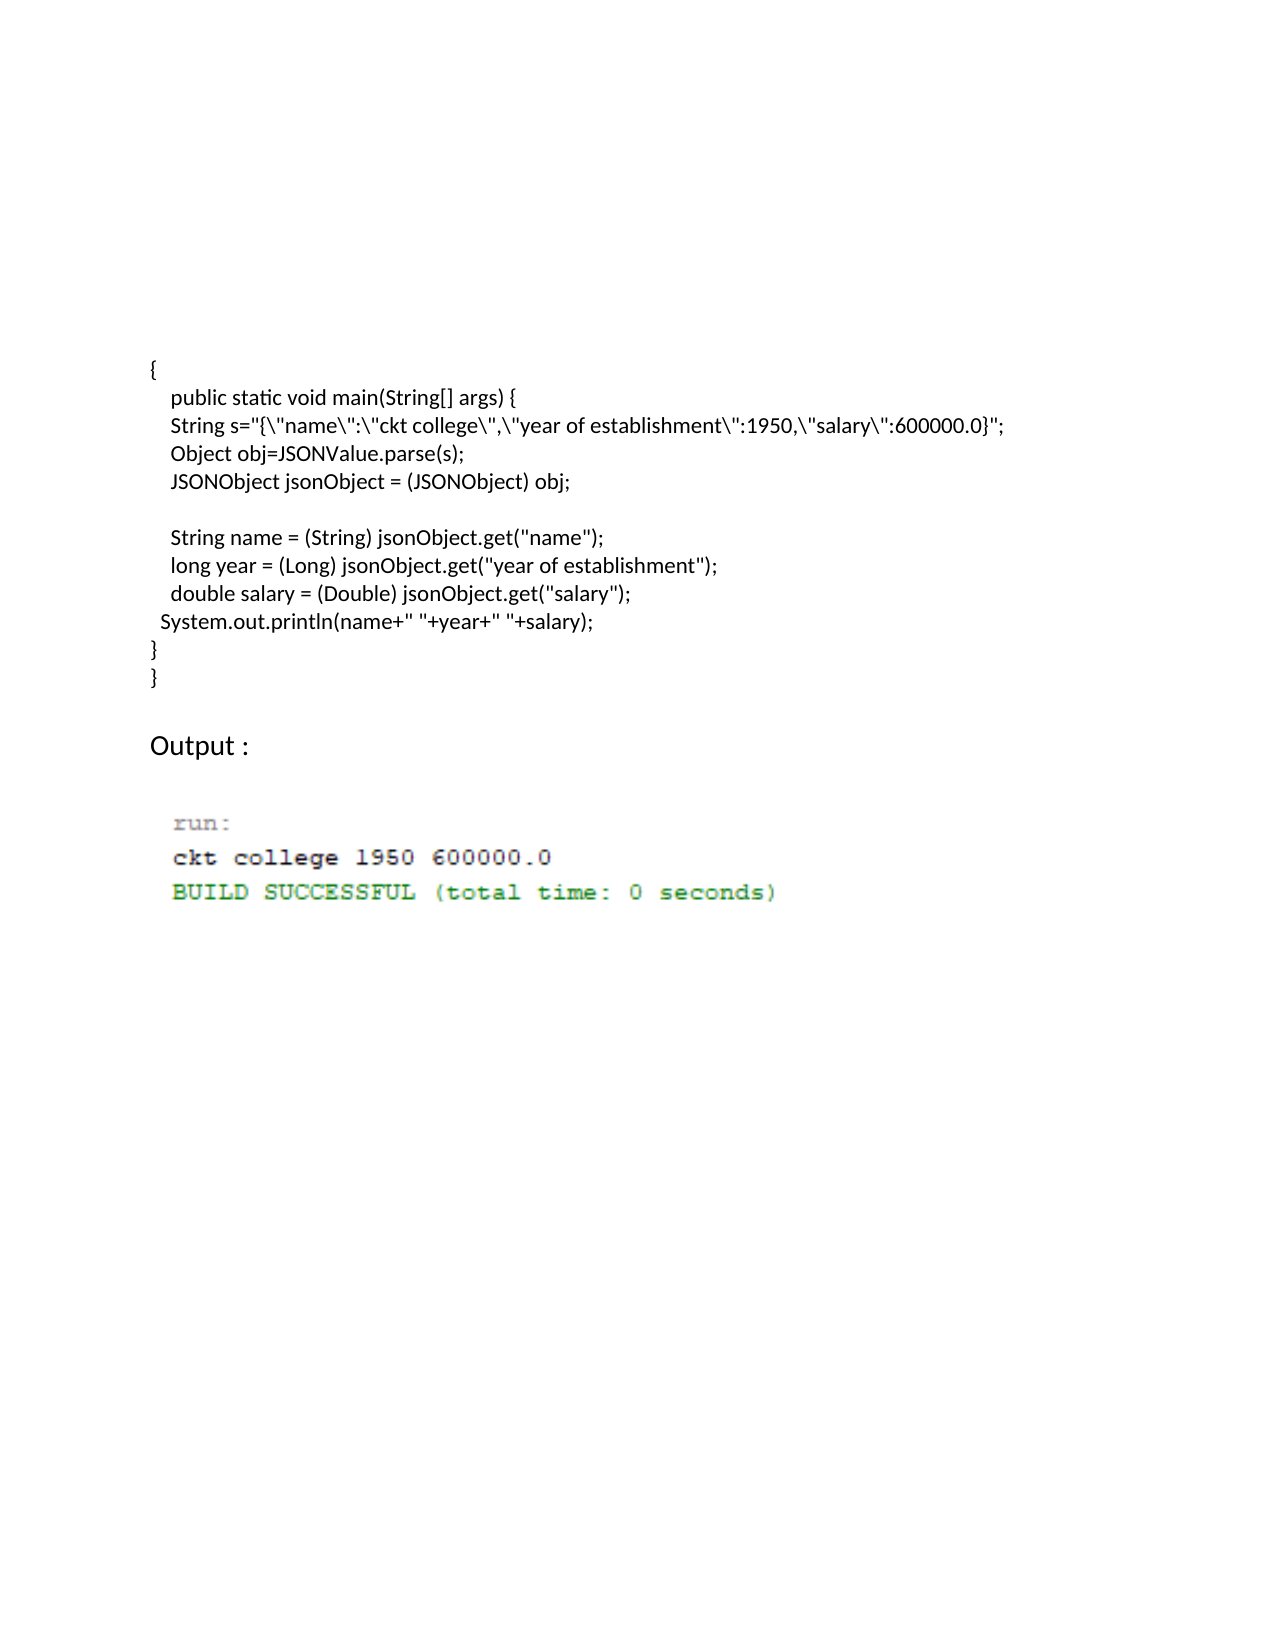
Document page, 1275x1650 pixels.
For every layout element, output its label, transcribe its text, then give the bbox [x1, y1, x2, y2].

text double salary = (Double) jsonObject.get("salary"); [150, 579, 1125, 607]
text public static void main(String[] args) { [150, 383, 1125, 411]
text } [150, 663, 1125, 691]
text String s="{\"name\":\"ckt college\",\"year of establishment\":1950,\"salary\":600000.0}"; [150, 411, 1125, 439]
picture [150, 809, 954, 994]
text { [150, 355, 1125, 383]
text Object obj=JSONValue.parse(s); [150, 439, 1125, 467]
text System.out.println(name+" "+year+" "+salary); [150, 607, 1125, 635]
text Output : [150, 727, 1125, 763]
text String name = (String) jsonObject.get("name"); [150, 523, 1125, 551]
text long year = (Long) jsonObject.get("year of establishment"); [150, 551, 1125, 579]
text JSONObject jsonObject = (JSONObject) obj; [150, 467, 1125, 495]
text } [150, 635, 1125, 663]
